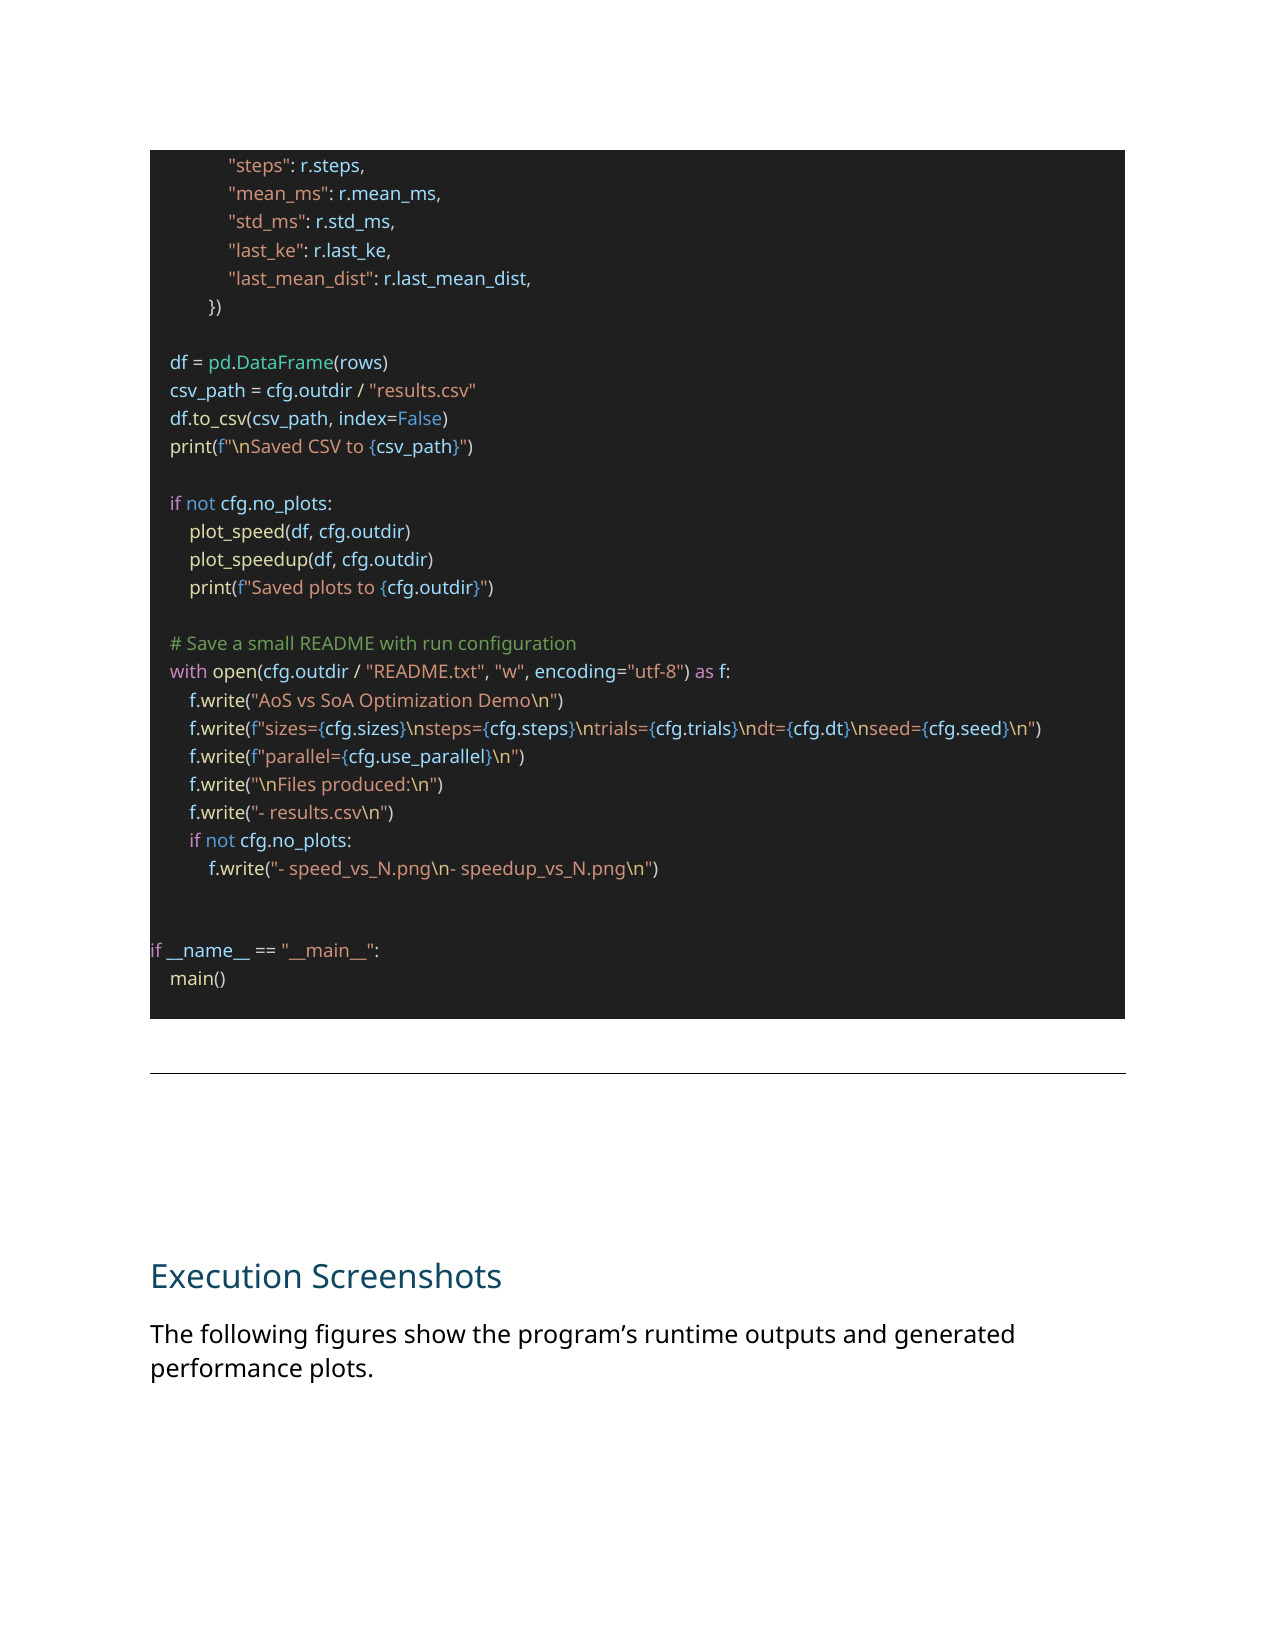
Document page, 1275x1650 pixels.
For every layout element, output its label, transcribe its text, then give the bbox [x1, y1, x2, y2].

text f.write(f"parallel={cfg.use_parallel}\n") [150, 741, 1125, 769]
text df.to_csv(csv_path, index=False) [150, 403, 1125, 431]
subtitle Execution Screenshots [150, 1253, 1125, 1298]
text df = pd.DataFrame(rows) [150, 347, 1125, 375]
text plot_speed(df, cfg.outdir) [150, 516, 1125, 544]
text "last_mean_dist": r.last_mean_dist, [150, 262, 1125, 291]
text "mean_ms": r.mean_ms, [150, 178, 1125, 206]
text "steps": r.steps, [150, 150, 1125, 178]
text print(f"\nSaved CSV to {csv_path}") [150, 431, 1125, 459]
text if __name__ == "__main__": [150, 934, 1125, 962]
text }) [150, 291, 1125, 319]
text with open(cfg.outdir / "README.txt", "w", encoding="utf-8") as f: [150, 656, 1125, 684]
text if not cfg.no_plots: [150, 825, 1125, 853]
text The following figures show the program’s runtime outputs and generated performance plots. [150, 1317, 1125, 1385]
text f.write("\nFiles produced:\n") [150, 769, 1125, 797]
text "last_ke": r.last_ke, [150, 234, 1125, 262]
text # Save a small README with run configuration [150, 628, 1125, 656]
text main() [150, 962, 1125, 991]
text f.write("- speed_vs_N.png\n- speedup_vs_N.png\n") [150, 853, 1125, 881]
text f.write(f"sizes={cfg.sizes}\nsteps={cfg.steps}\ntrials={cfg.trials}\ndt={cfg.dt}\nseed={cfg.seed}\n") [150, 712, 1125, 741]
text "std_ms": r.std_ms, [150, 206, 1125, 234]
text csv_path = cfg.outdir / "results.csv" [150, 375, 1125, 403]
text if not cfg.no_plots: [150, 487, 1125, 516]
text plot_speedup(df, cfg.outdir) [150, 544, 1125, 572]
text print(f"Saved plots to {cfg.outdir}") [150, 572, 1125, 600]
text f.write("- results.csv\n") [150, 797, 1125, 825]
text f.write("AoS vs SoA Optimization Demo\n") [150, 684, 1125, 712]
